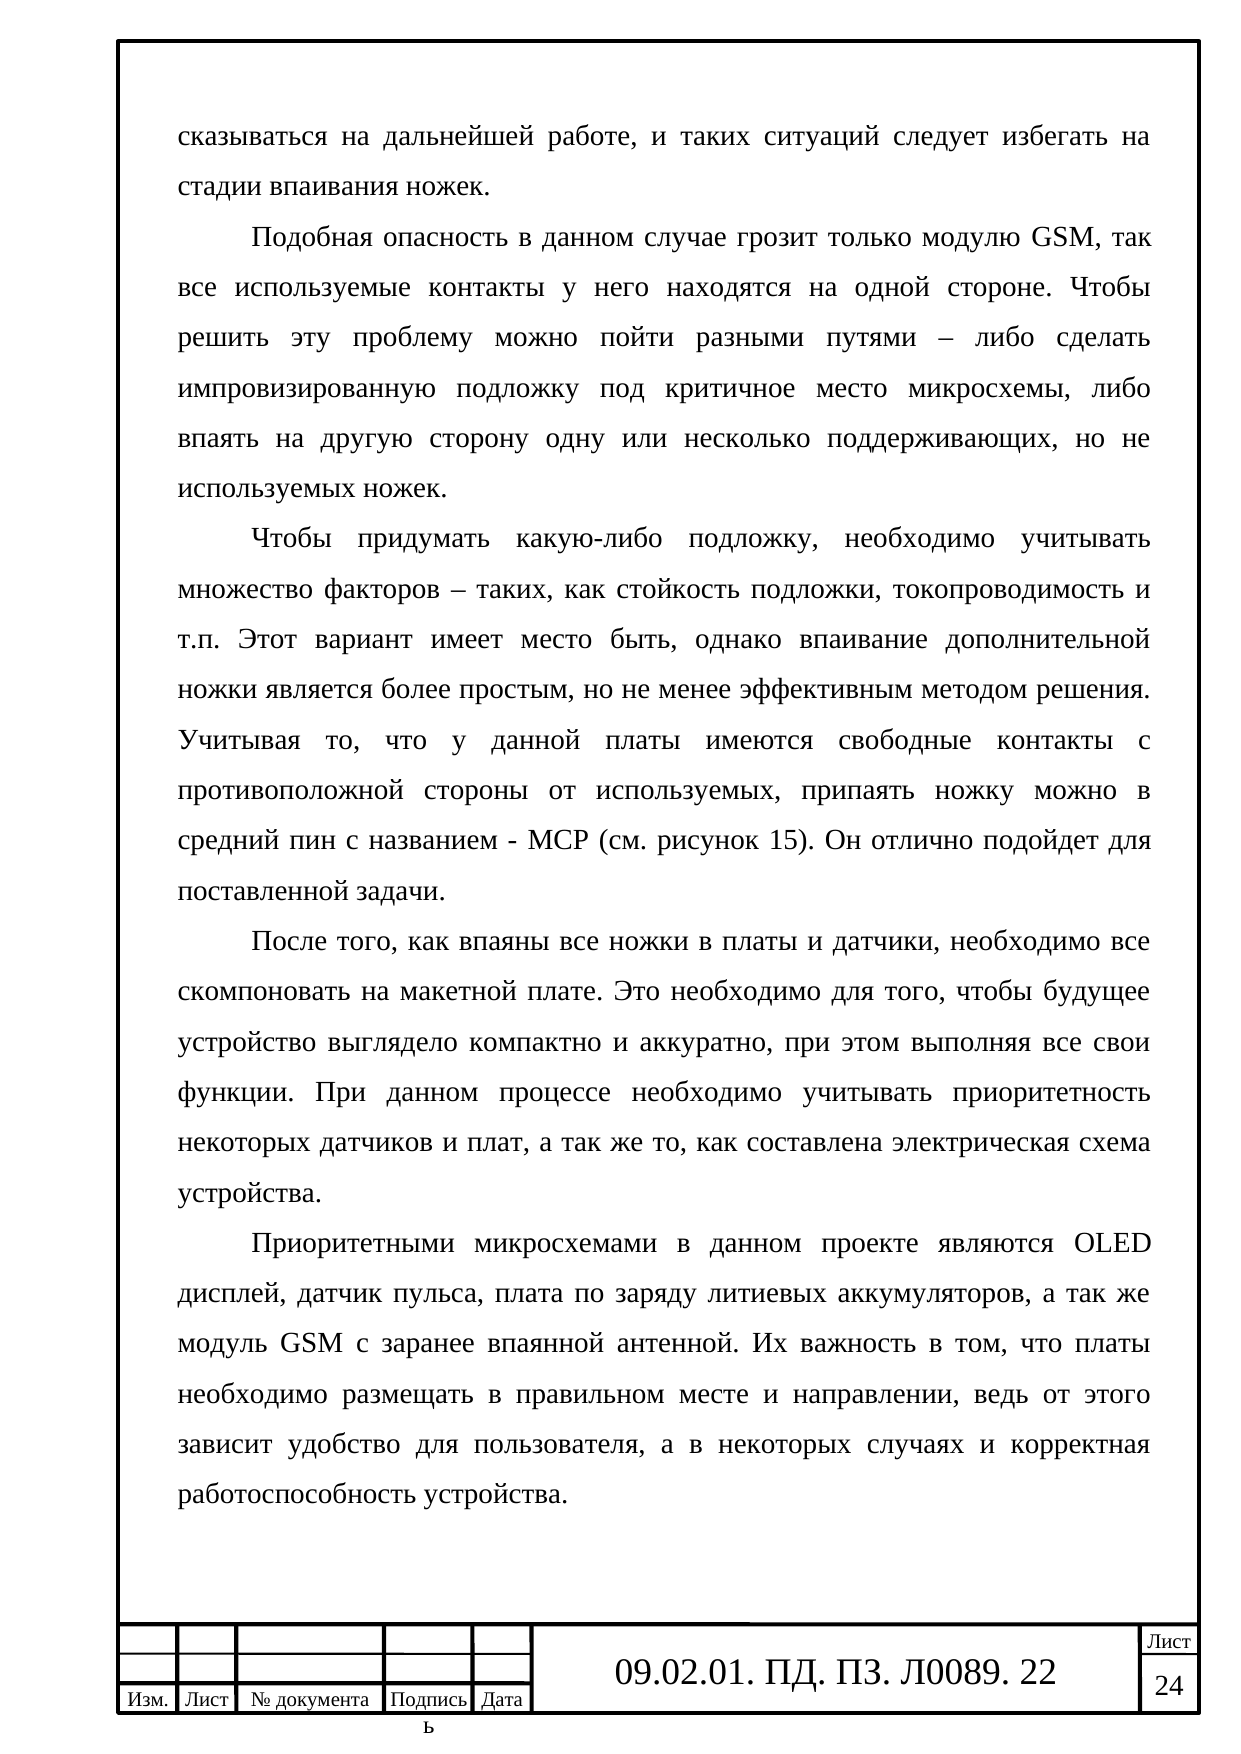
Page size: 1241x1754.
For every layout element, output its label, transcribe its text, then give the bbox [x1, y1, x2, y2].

text Приоритетными микросхемами в данном проекте являются OLED дисплей, датчик пульса, плата по заряду литиевых аккумуляторов, а так же модуль GSM с заранее впаянной антенной. Их важность в том, что платы необходимо размещать в правильном месте и направлении, ведь от этого зависит удобство для пользователя, а в некоторых случаях и корректная работоспособность устройства. [177, 1225, 1152, 1510]
text Чтобы придумать какую-либо подложку, необходимо учитывать множество факторов – таких, как стойкость подложки, токопроводимость и т.п. Этот вариант имеет место быть, однако впаивание дополнительной ножки является более простым, но не менее эффективным методом решения. Учитывая то, что у данной платы имеются свободные контакты с противоположной стороны от используемых, припаять ножку можно в средний пин с названием - MCP (см. рисунок 15). Он отлично подойдет для поставленной задачи. [177, 521, 1152, 906]
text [177, 118, 1152, 202]
text Подобная опасность в данном случае грозит только модулю GSM, так все используемые контакты у него находятся на одной стороне. Чтобы решить эту проблему можно пойти разными путями – либо сделать импровизированную подложку под критичное место микросхемы, либо впаять на другую сторону одну или несколько поддерживающих, но не используемых ножек. [177, 219, 1152, 504]
text После того, как впаяны все ножки в платы и датчики, необходимо все скомпоновать на макетной плате. Это необходимо для того, чтобы будущее устройство выглядело компактно и аккуратно, при этом выполняя все свои функции. При данном процессе необходимо учитывать приоритетность некоторых датчиков и плат, а так же то, как составлена электрическая схема устройства. [177, 923, 1152, 1208]
